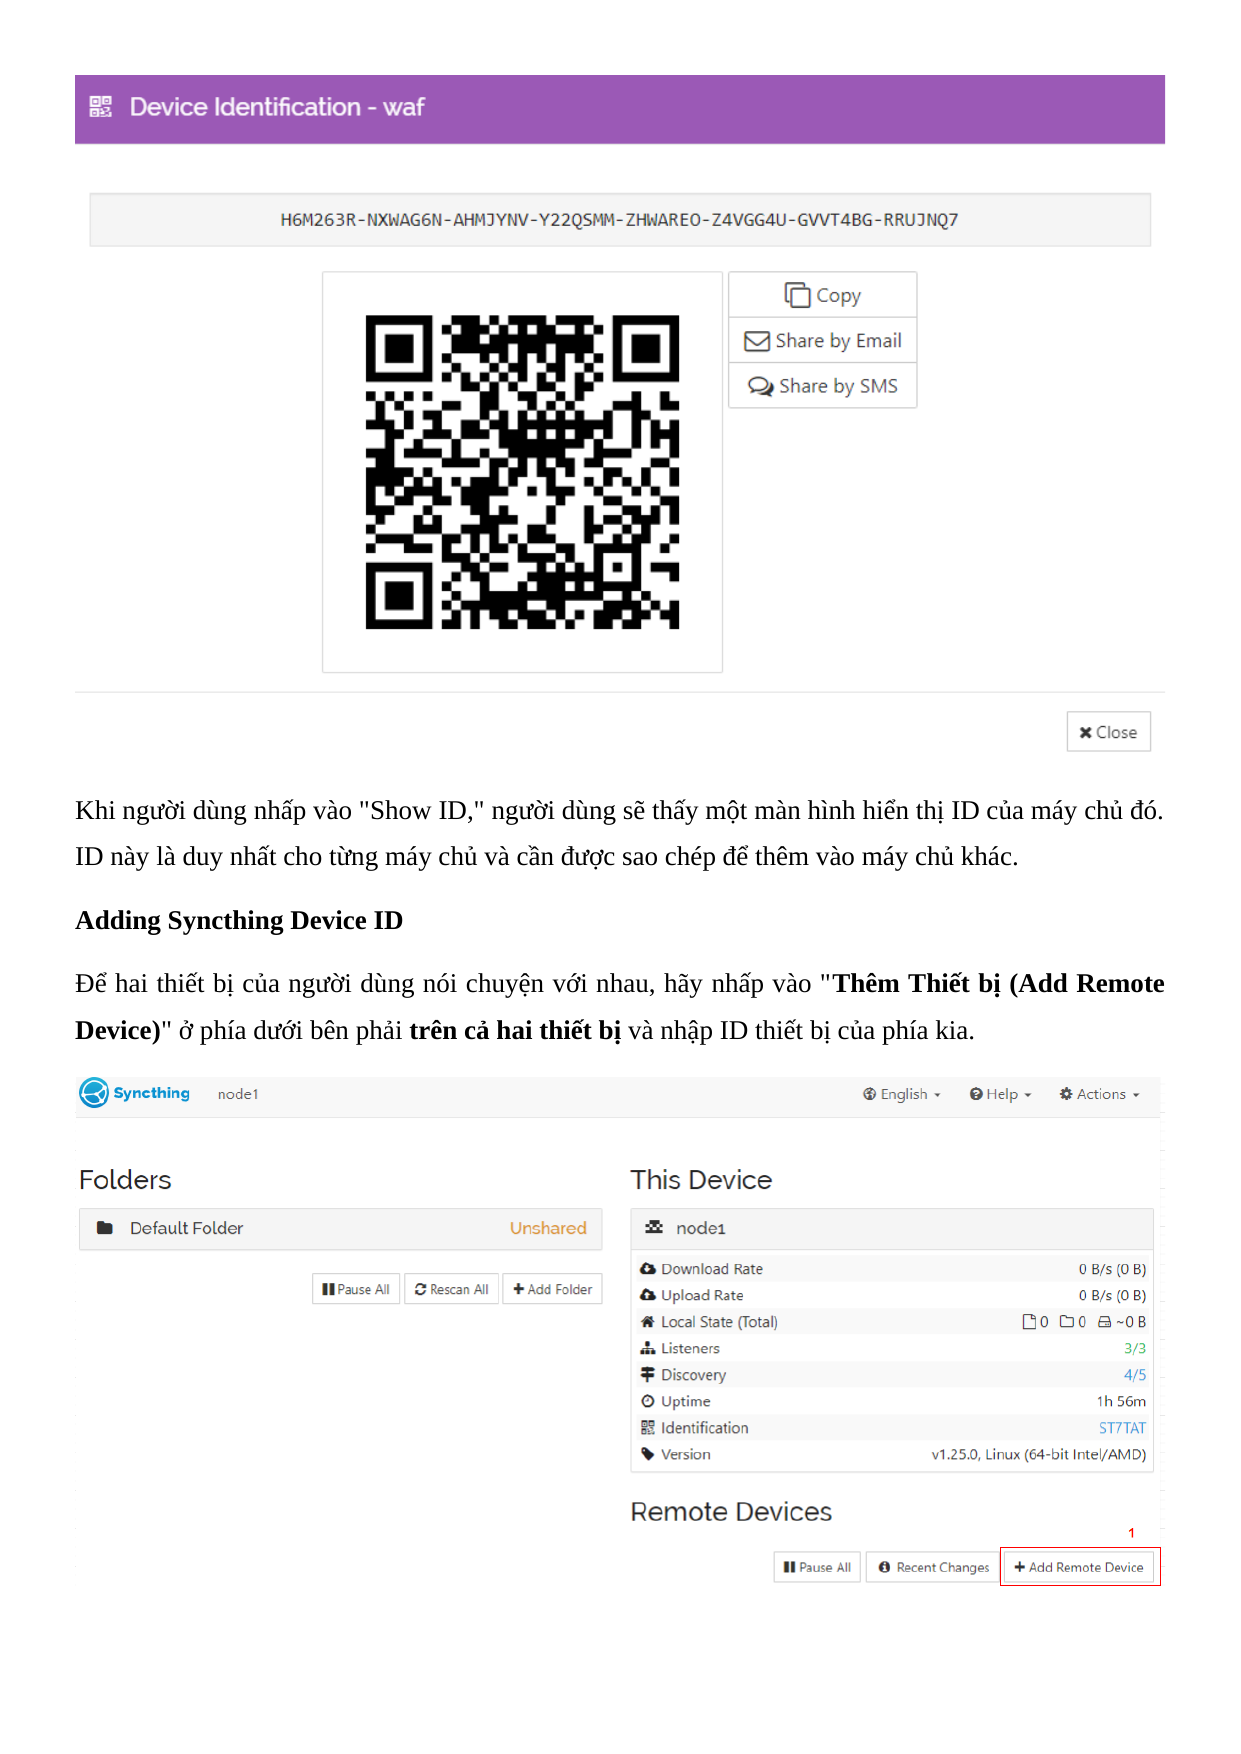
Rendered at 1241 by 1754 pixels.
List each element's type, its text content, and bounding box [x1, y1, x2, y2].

text Khi người dùng nhấp vào "Show ID," người dùng sẽ thấy một màn hình hiển thị ID của máy chủ đó. ID này là duy nhất cho từng máy chủ và cần được sao chép để thêm vào máy chủ khác. [75, 794, 1165, 872]
text Để hai thiết bị của người dùng nói chuyện với nhau, hãy nhấp vào "Thêm Thiết bị (Add Remote Device)" ở phía dưới bên phải trên cả hai thiết bị và nhập ID thiết bị của phía kia. [75, 967, 1165, 1045]
picture [75, 1077, 1166, 1589]
picture [75, 75, 1166, 764]
text Adding Syncthing Device ID [75, 904, 1165, 935]
